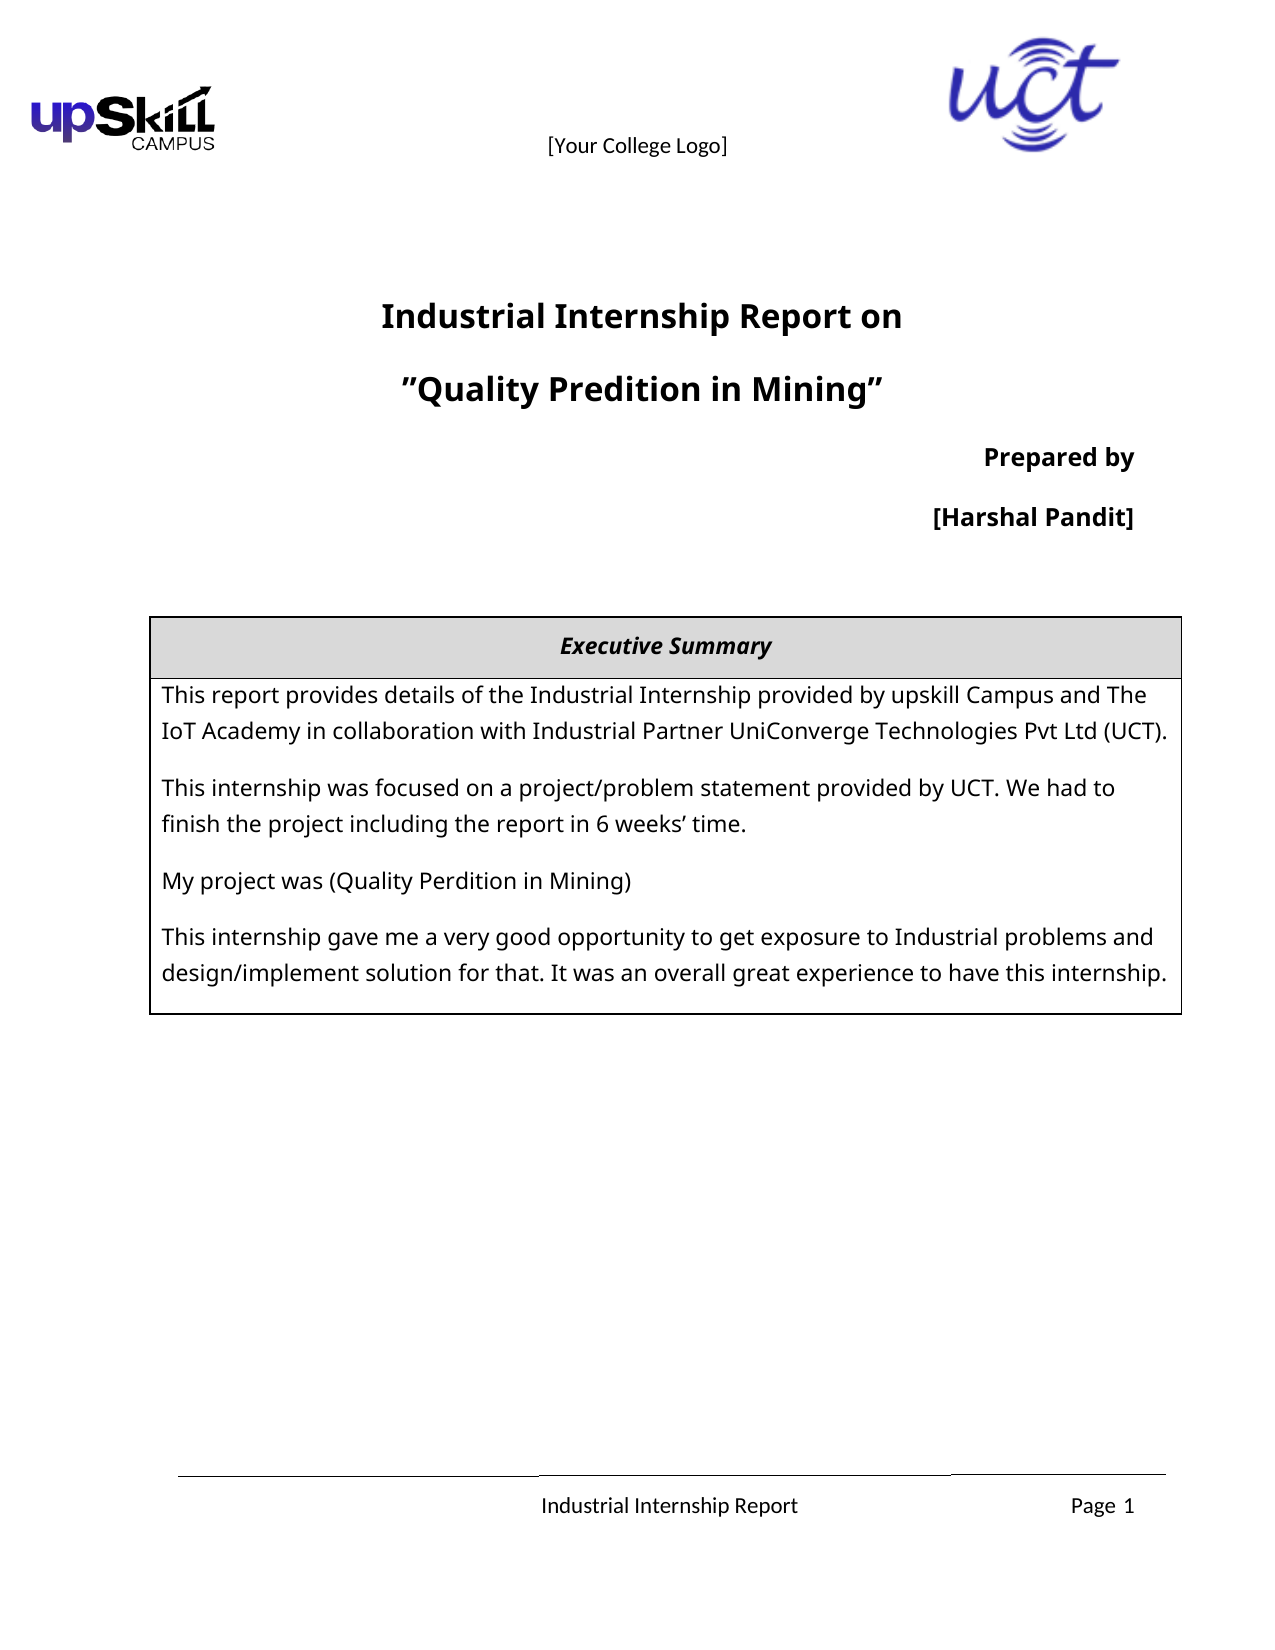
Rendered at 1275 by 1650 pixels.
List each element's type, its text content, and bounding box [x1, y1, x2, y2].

table_cell This report provides details of the Industrial Internship provided by upskill Campus and The IoT Academy in collaboration with Industrial Partner UniConverge Technologies Pvt Ltd (UCT). This internship was focused on a project/problem statement provided by UCT. We had to finish the project including the report in 6 weeks’ time. My project was (Quality Perdition in Mining) This internship gave me a very good opportunity to get exposure to Industrial problems and design/implement solution for that. It was an overall great experience to have this internship. [151, 679, 1181, 1013]
table_header Executive Summary [151, 618, 1181, 678]
text Prepared by [150, 439, 1134, 473]
picture [946, 28, 1125, 154]
text Industrial Internship Report on [150, 293, 1134, 338]
text ”Quality Predition in Mining” [150, 366, 1134, 412]
text [Harshal Pandit] [150, 499, 1134, 533]
picture [0, 73, 246, 154]
